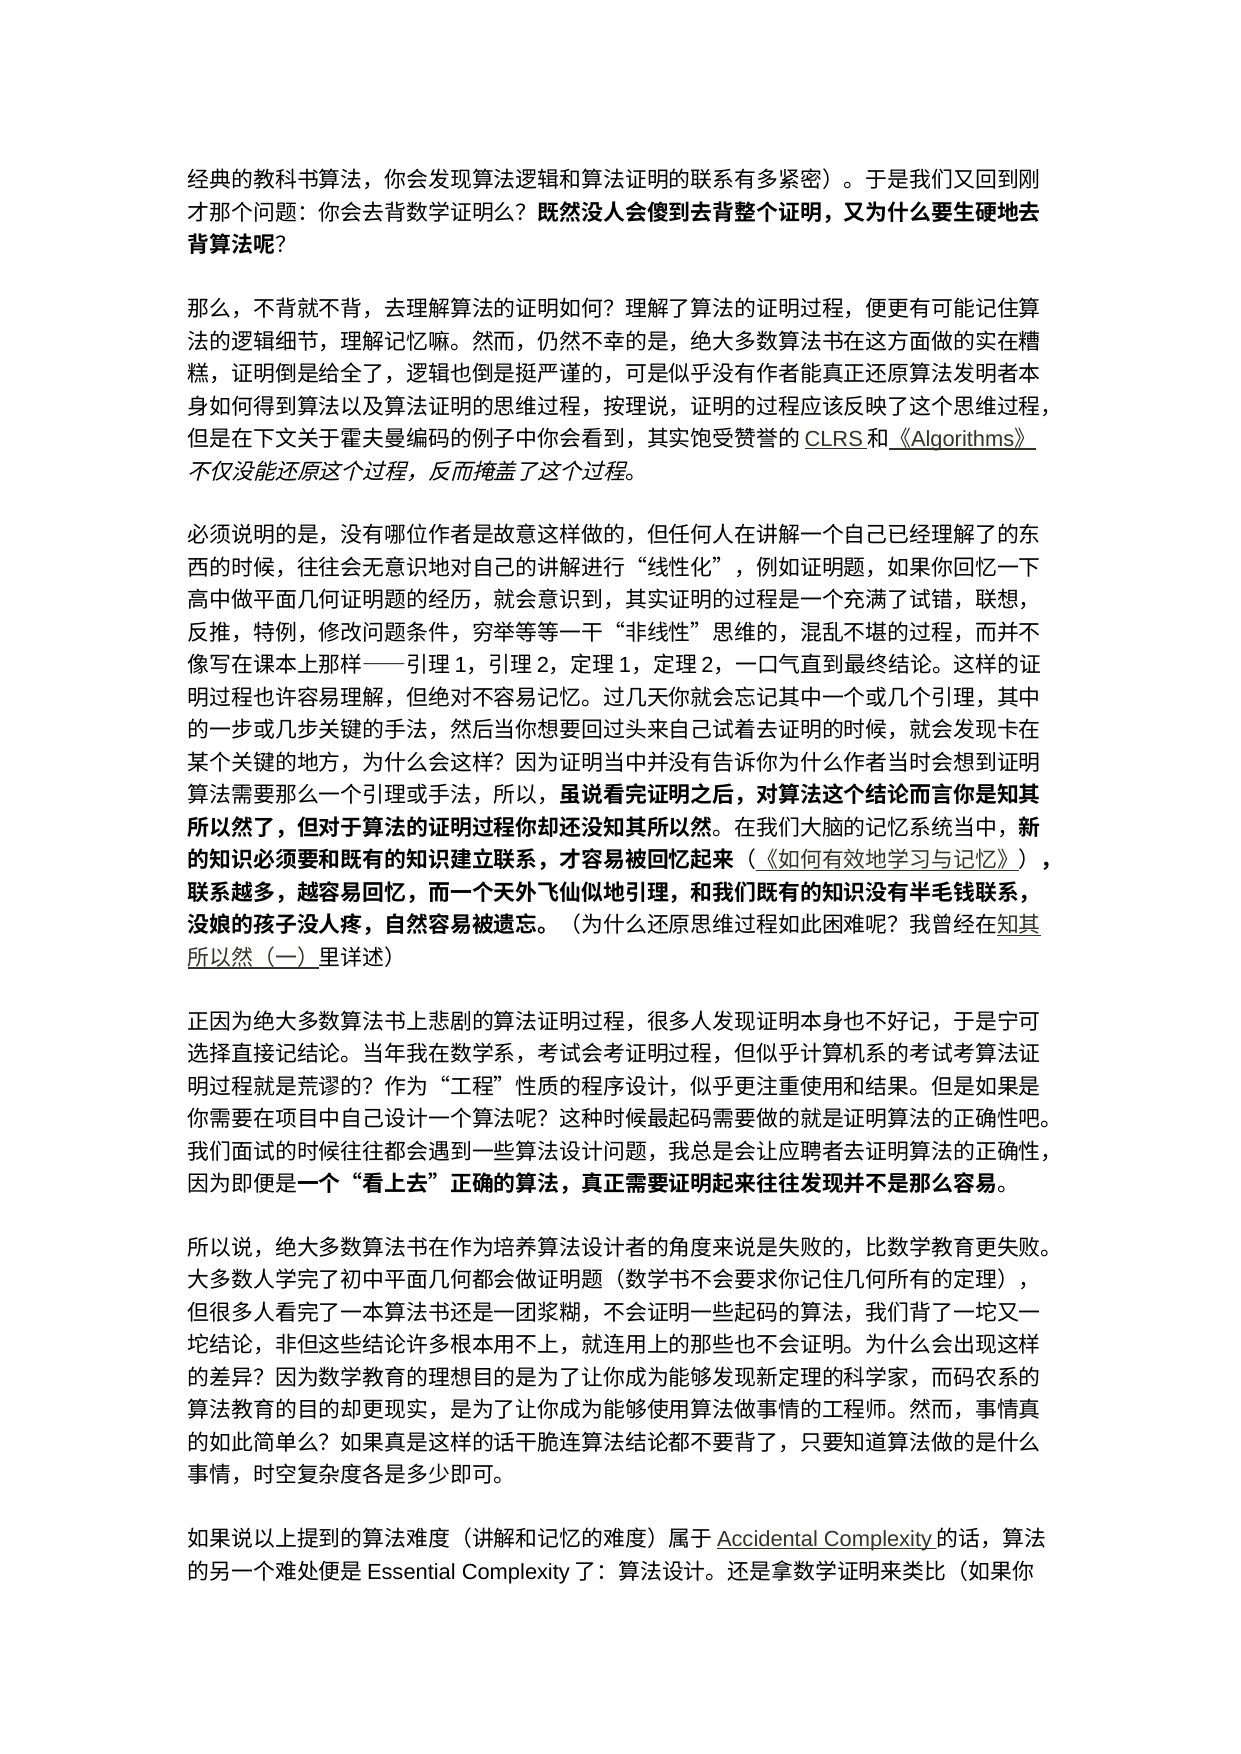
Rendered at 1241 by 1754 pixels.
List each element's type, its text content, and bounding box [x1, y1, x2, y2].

text 所以说，绝大多数算法书在作为培养算法设计者的角度来说是失败的，比数学教育更失败。大多数人学完了初中平面几何都会做证明题（数学书不会要求你记住几何所有的定理），但很多人看完了一本算法书还是一团浆糊，不会证明一些起码的算法，我们背了一坨又一坨结论，非但这些结论许多根本用不上，就连用上的那些也不会证明。为什么会出现这样的差异？因为数学教育的理想目的是为了让你成为能够发现新定理的科学家，而码农系的算法教育的目的却更现实，是为了让你成为能够使用算法做事情的工程师。然而，事情真的如此简单么？如果真是这样的话干脆连算法结论都不要背了，只要知道算法做的是什么事情，时空复杂度各是多少即可。 [187, 1229, 1053, 1489]
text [187, 162, 1053, 259]
text 必须说明的是，没有哪位作者是故意这样做的，但任何人在讲解一个自己已经理解了的东西的时候，往往会无意识地对自己的讲解进行“线性化”，例如证明题，如果你回忆一下高中做平面几何证明题的经历，就会意识到，其实证明的过程是一个充满了试错，联想，反推，特例，修改问题条件，穷举等等一干“非线性”思维的，混乱不堪的过程，而并不像写在课本上那样——引理1，引理2，定理1，定理2，一口气直到最终结论。这样的证明过程也许容易理解，但绝对不容易记忆。过几天你就会忘记其中一个或几个引理，其中的一步或几步关键的手法，然后当你想要回过头来自己试着去证明的时候，就会发现卡在某个关键的地方，为什么会这样？因为证明当中并没有告诉你为什么作者当时会想到证明算法需要那么一个引理或手法，所以，虽说看完证明之后，对算法这个结论而言你是知其所以然了，但对于算法的证明过程你却还没知其所以然。在我们大脑的记忆系统当中，新的知识必须要和既有的知识建立联系，才容易被回忆起来（《如何有效地学习与记忆》），联系越多，越容易回忆，而一个天外飞仙似地引理，和我们既有的知识没有半毛钱联系，没娘的孩子没人疼，自然容易被遗忘。（为什么还原思维过程如此困难呢？我曾经在知其所以然（一）里详述） [187, 517, 1053, 972]
text 正因为绝大多数算法书上悲剧的算法证明过程，很多人发现证明本身也不好记，于是宁可选择直接记结论。当年我在数学系，考试会考证明过程，但似乎计算机系的考试考算法证明过程就是荒谬的？作为“工程”性质的程序设计，似乎更注重使用和结果。但是如果是你需要在项目中自己设计一个算法呢？这种时候最起码需要做的就是证明算法的正确性吧。我们面试的时候往往都会遇到一些算法设计问题，我总是会让应聘者去证明算法的正确性，因为即便是一个“看上去”正确的算法，真正需要证明起来往往发现并不是那么容易。 [187, 1003, 1053, 1198]
text 那么，不背就不背，去理解算法的证明如何？理解了算法的证明过程，便更有可能记住算法的逻辑细节，理解记忆嘛。然而，仍然不幸的是，绝大多数算法书在这方面做的实在糟糕，证明倒是给全了，逻辑也倒是挺严谨的，可是似乎没有作者能真正还原算法发明者本身如何得到算法以及算法证明的思维过程，按理说，证明的过程应该反映了这个思维过程，但是在下文关于霍夫曼编码的例子中你会看到，其实饱受赞誉的CLRS和《Algorithms》不仅没能还原这个过程，反而掩盖了这个过程。 [187, 291, 1053, 486]
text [187, 1521, 1053, 1586]
